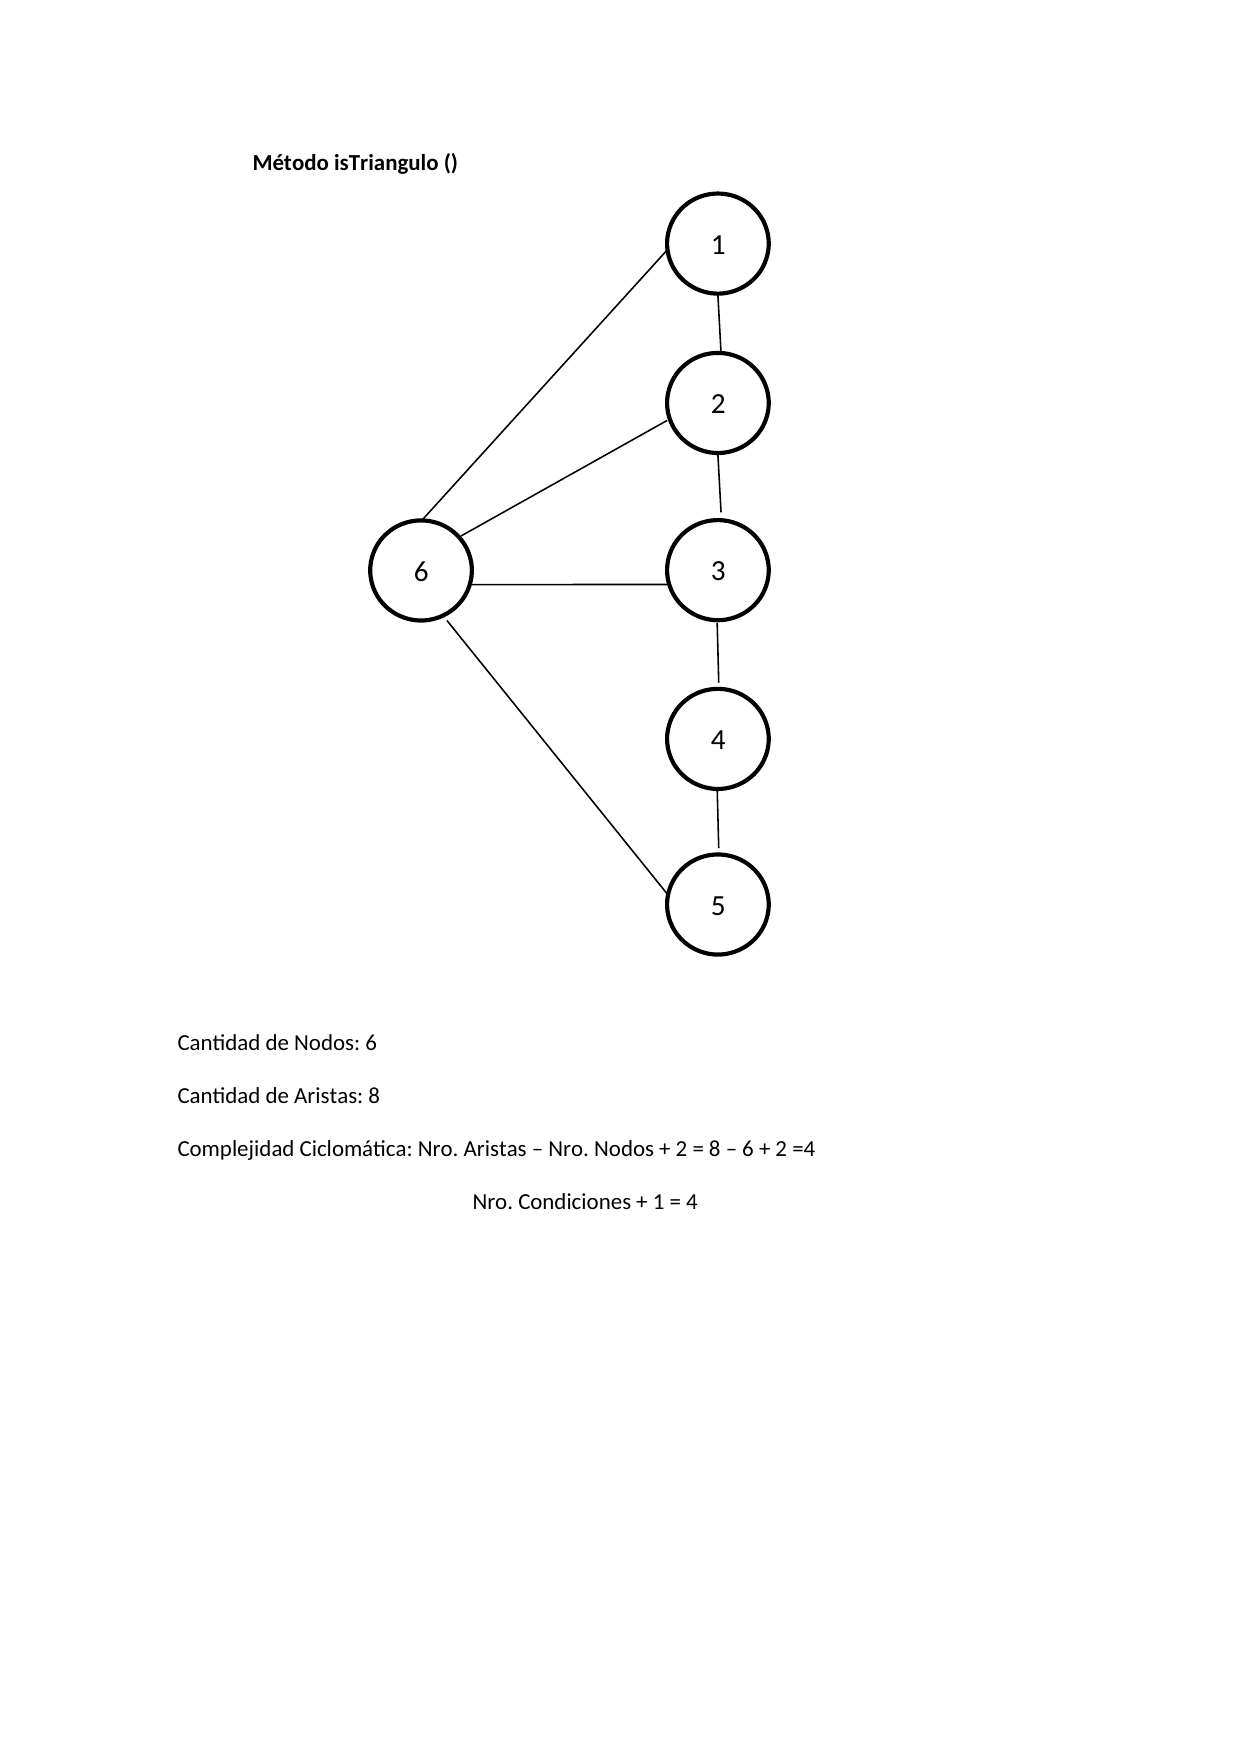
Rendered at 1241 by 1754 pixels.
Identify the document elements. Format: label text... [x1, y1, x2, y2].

text Cantidad de Aristas: 8 [177, 1081, 1063, 1109]
text Nro. Condiciones + 1 = 4 [398, 1187, 1063, 1215]
list Método isTriangulo () [252, 148, 1063, 176]
text Cantidad de Nodos: 6 [177, 1028, 1063, 1056]
text Complejidad Ciclomática: Nro. Aristas – Nro. Nodos + 2 = 8 – 6 + 2 =4 [177, 1134, 1063, 1162]
